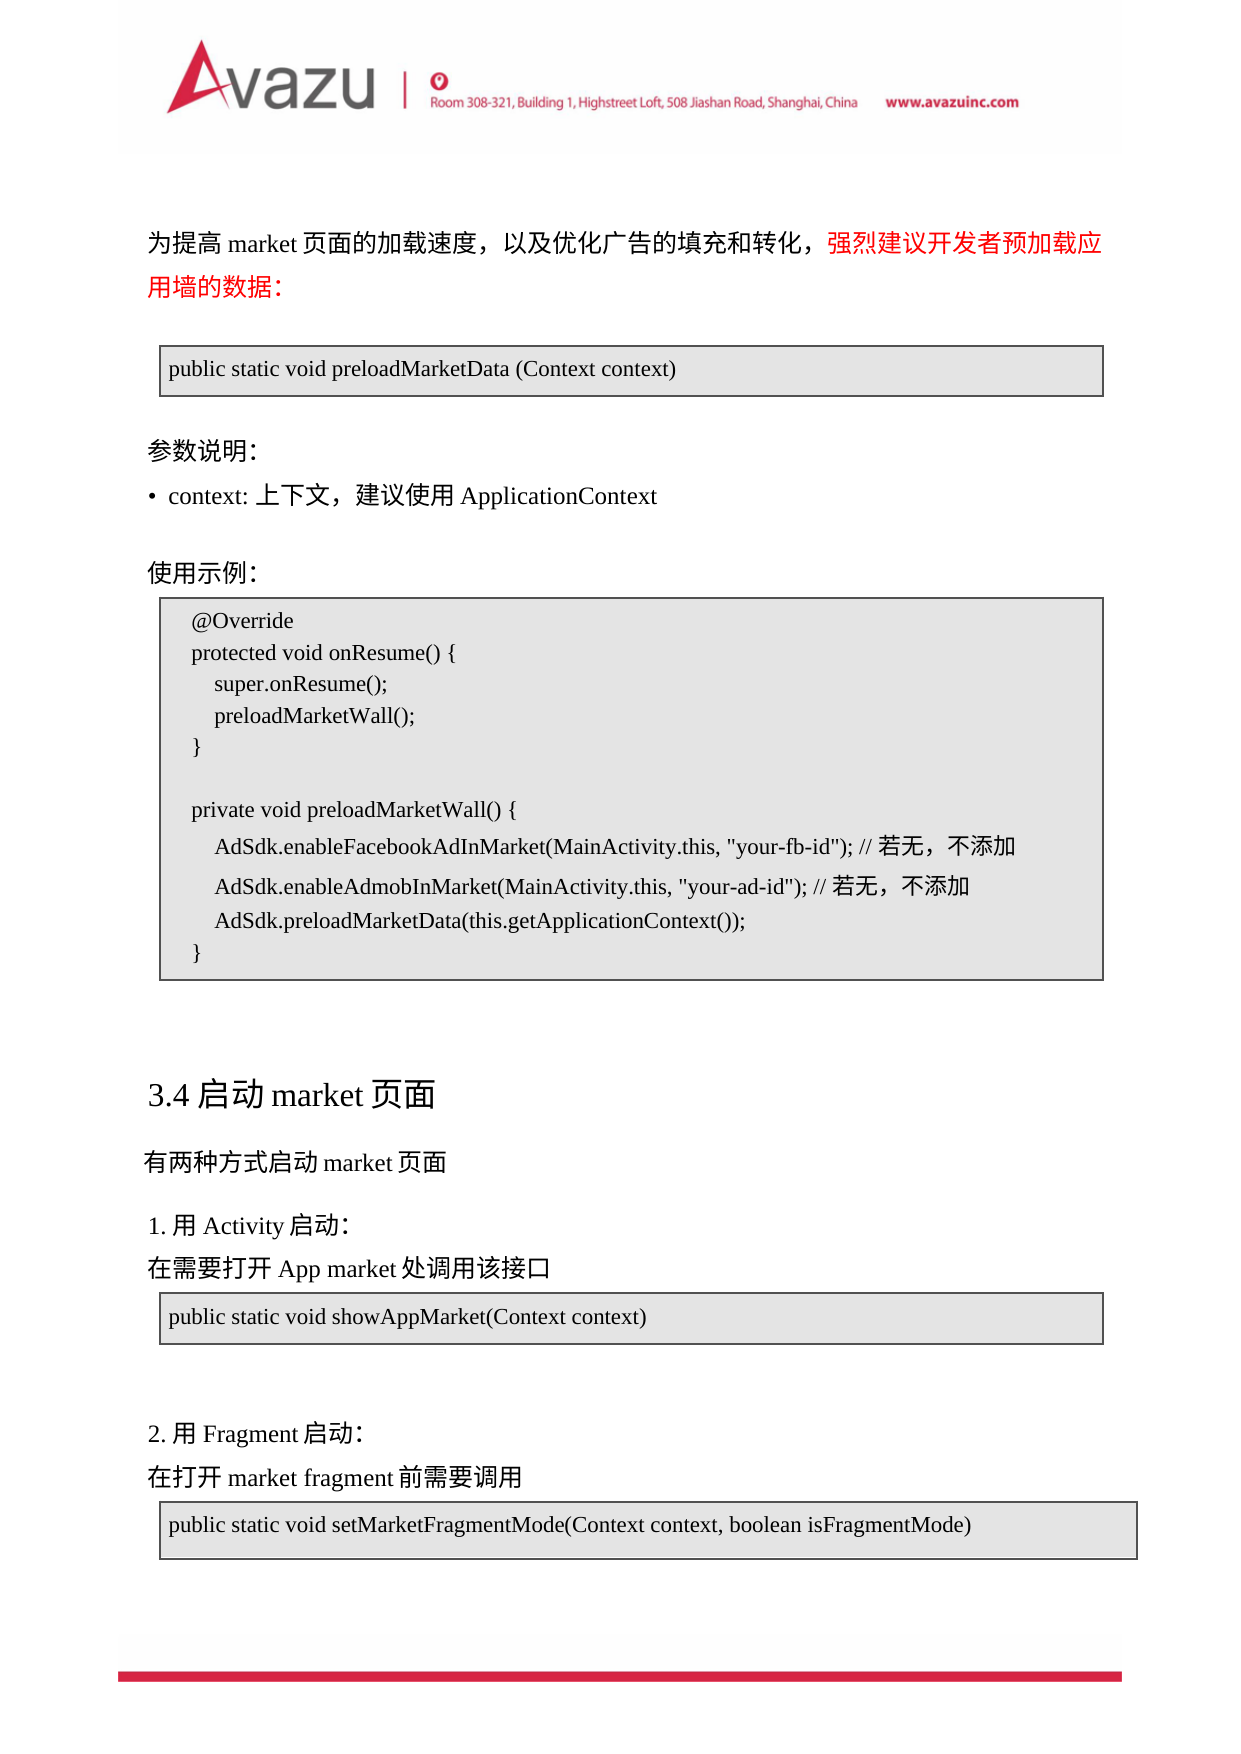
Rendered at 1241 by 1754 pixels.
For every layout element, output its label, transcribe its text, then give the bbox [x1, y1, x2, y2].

text 参数说明： [148, 432, 1122, 468]
text 1. 用Activity启动： [148, 1205, 1122, 1242]
list context: 上下文，建议使用ApplicationContext [148, 475, 1122, 511]
text 为提高market页面的加载速度，以及优化广告的填充和转化，强烈建议开发者预加载应用墙的数据： [148, 223, 1122, 303]
text 使用示例： [148, 553, 1122, 589]
text 在打开market fragment前需要调用 [148, 1457, 1122, 1493]
table_header public static void setMarketFragmentMode(Context context, boolean isFragmentMode) [161, 1503, 1136, 1557]
text 2. 用Fragment启动： [148, 1414, 1122, 1450]
picture [118, 1634, 1122, 1682]
table_header public static void preloadMarketData (Context context) [161, 347, 1102, 395]
picture [118, 0, 1122, 154]
text 在需要打开App market处调用该接口 [148, 1249, 1122, 1285]
text 3.4 启动market页面 [148, 1068, 1122, 1116]
text 有两种方式启动market页面 [118, 1143, 1122, 1179]
table_header @Override protected void onResume() { super.onResume(); preloadMarketWall(); } private void preloadMarketWall() { AdSdk.enableFacebookAdInMarket(MainActivity.this, "your-fb-id"); // 若无，不添加 AdSdk.enableAdmobInMarket(MainActivity.this, "your-ad-id"); // 若无，不添加 AdSdk.preloadMarketData(this.getApplicationContext()); } [161, 599, 1102, 979]
table_header public static void showAppMarket(Context context) [161, 1294, 1102, 1343]
